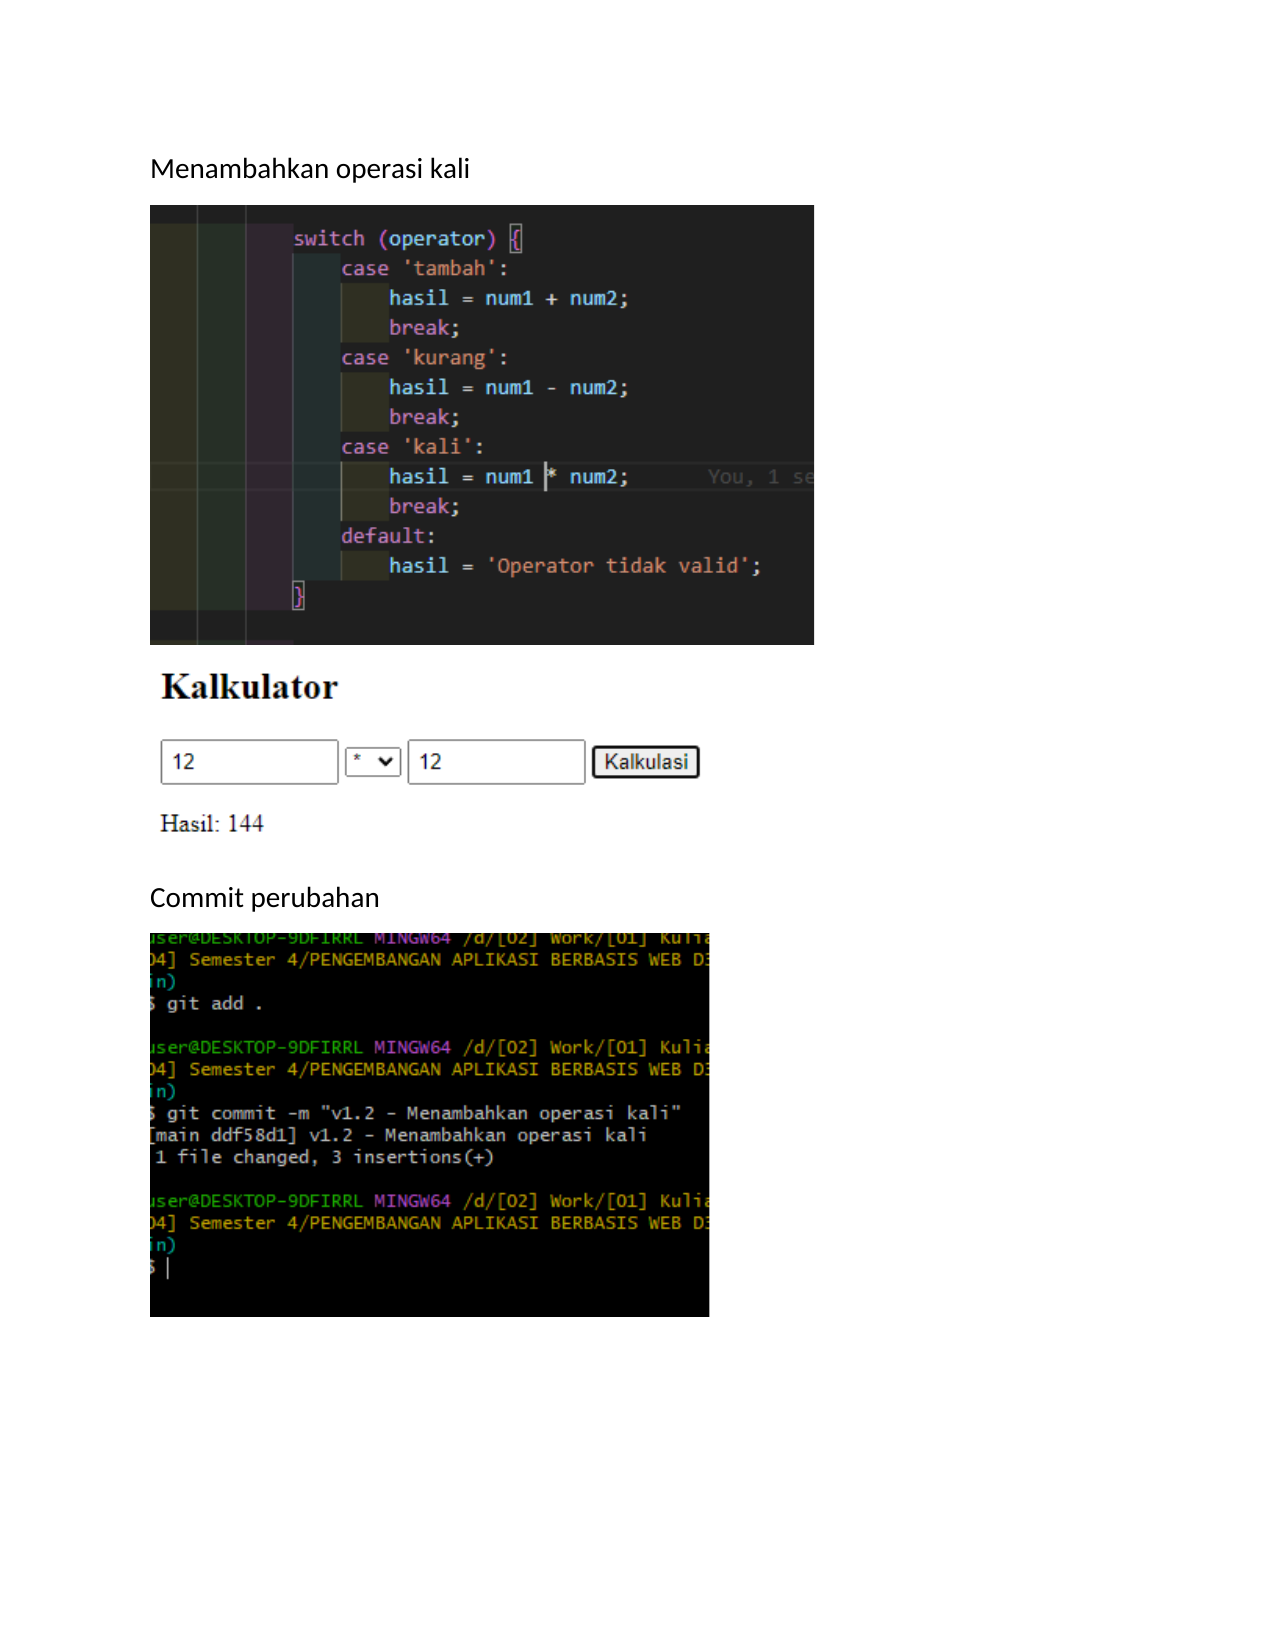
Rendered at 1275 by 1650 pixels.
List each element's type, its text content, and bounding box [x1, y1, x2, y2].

picture [150, 205, 815, 645]
text Commit perubahan [150, 879, 1125, 914]
text Menambahkan operasi kali [150, 150, 1125, 186]
picture [150, 933, 710, 1317]
picture [150, 663, 747, 860]
